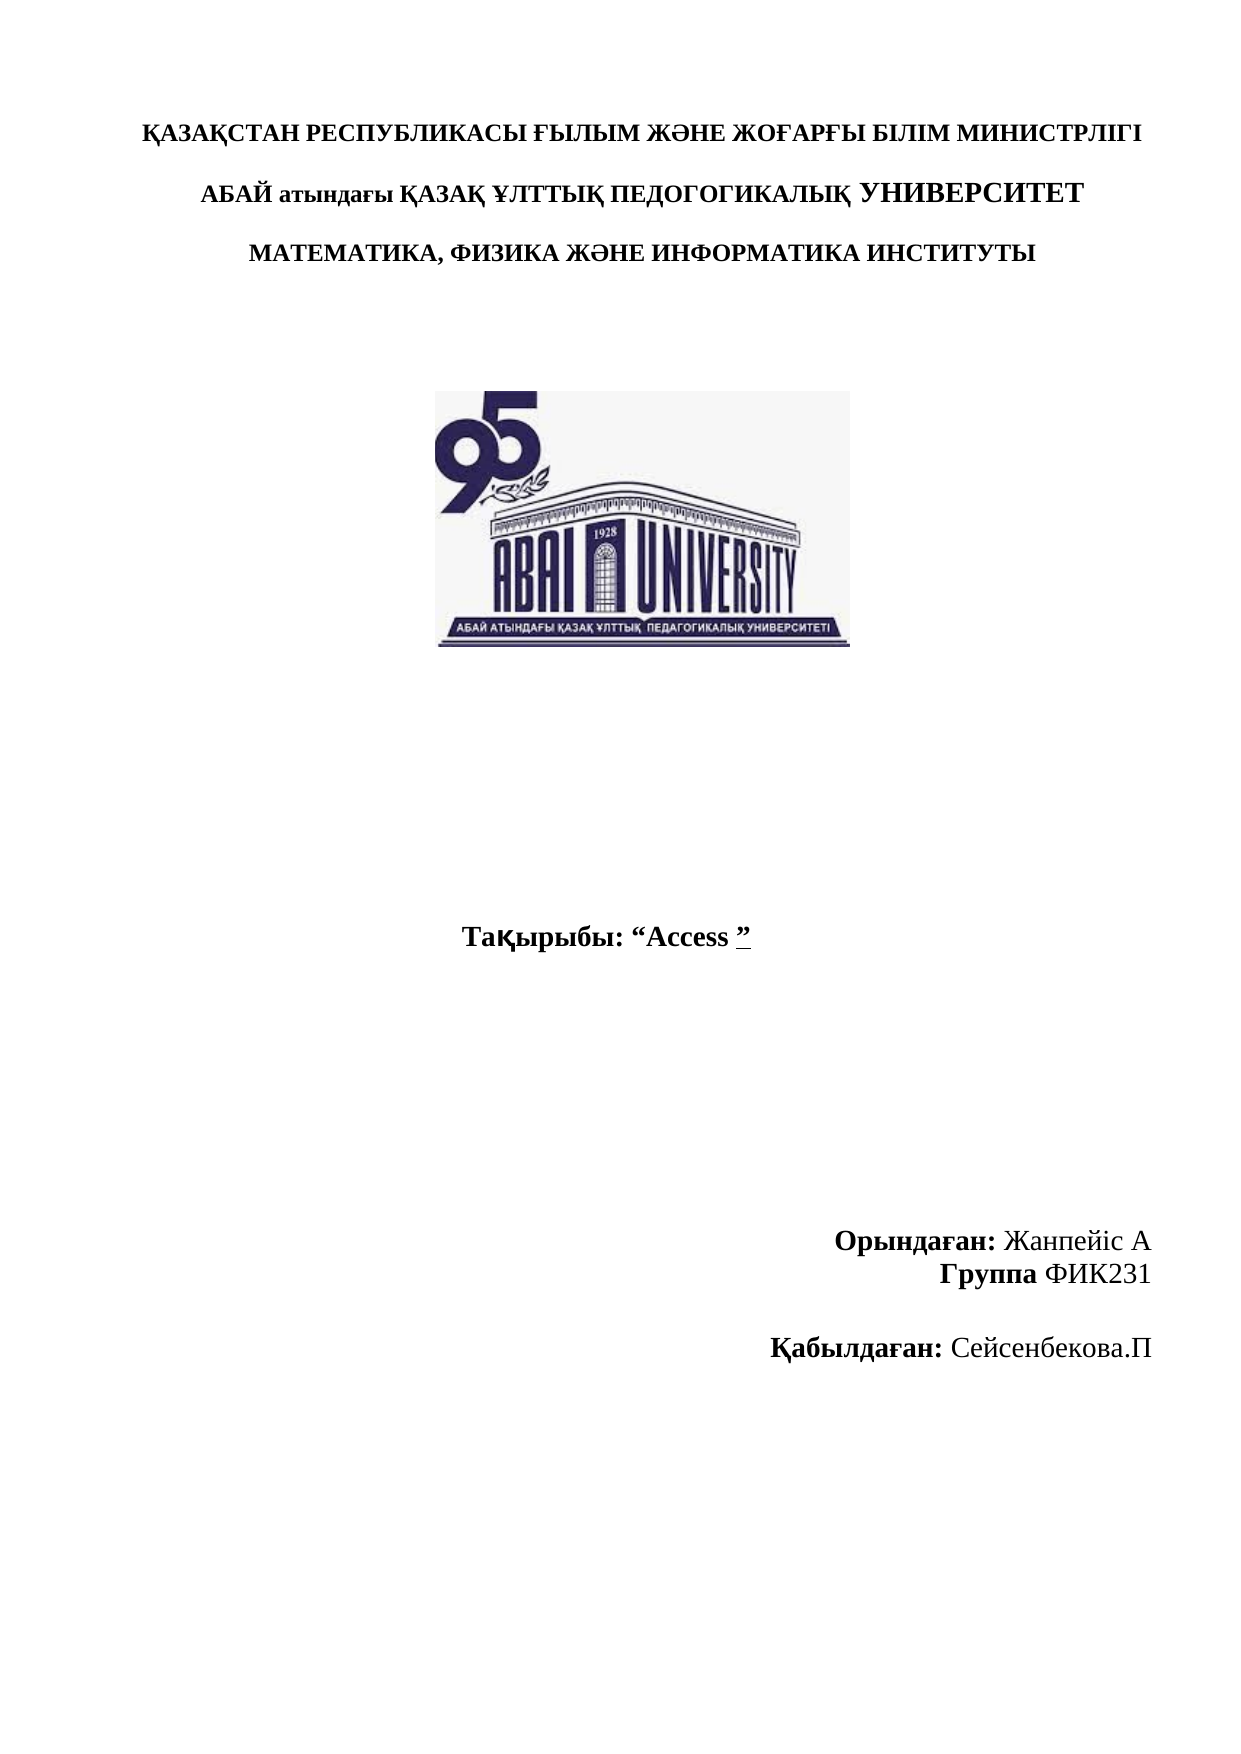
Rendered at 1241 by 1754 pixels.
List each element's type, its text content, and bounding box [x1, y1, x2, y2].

title Қабылдаған: Сейсенбекова.П [133, 1330, 1152, 1363]
title Группа ФИК231 [133, 1256, 1152, 1290]
title АБАЙ атындағы ҚАЗАҚ ҰЛТТЫҚ ПЕДОГОГИКАЛЫҚ УНИВЕРСИТЕТ [133, 176, 1152, 209]
title Тақырыбы: “Access ” [60, 915, 1152, 954]
title Орындаған: Жанпейіс А [133, 1223, 1152, 1256]
picture [435, 391, 850, 647]
title МАТЕМАТИКА, ФИЗИКА ЖӘНЕ ИНФОРМАТИКА ИНСТИТУТЫ [133, 238, 1152, 267]
title ҚАЗАҚСТАН РЕСПУБЛИКАСЫ ҒЫЛЫМ ЖӘНЕ ЖОҒАРҒЫ БІЛІМ МИНИСТРЛІГІ [133, 118, 1152, 147]
